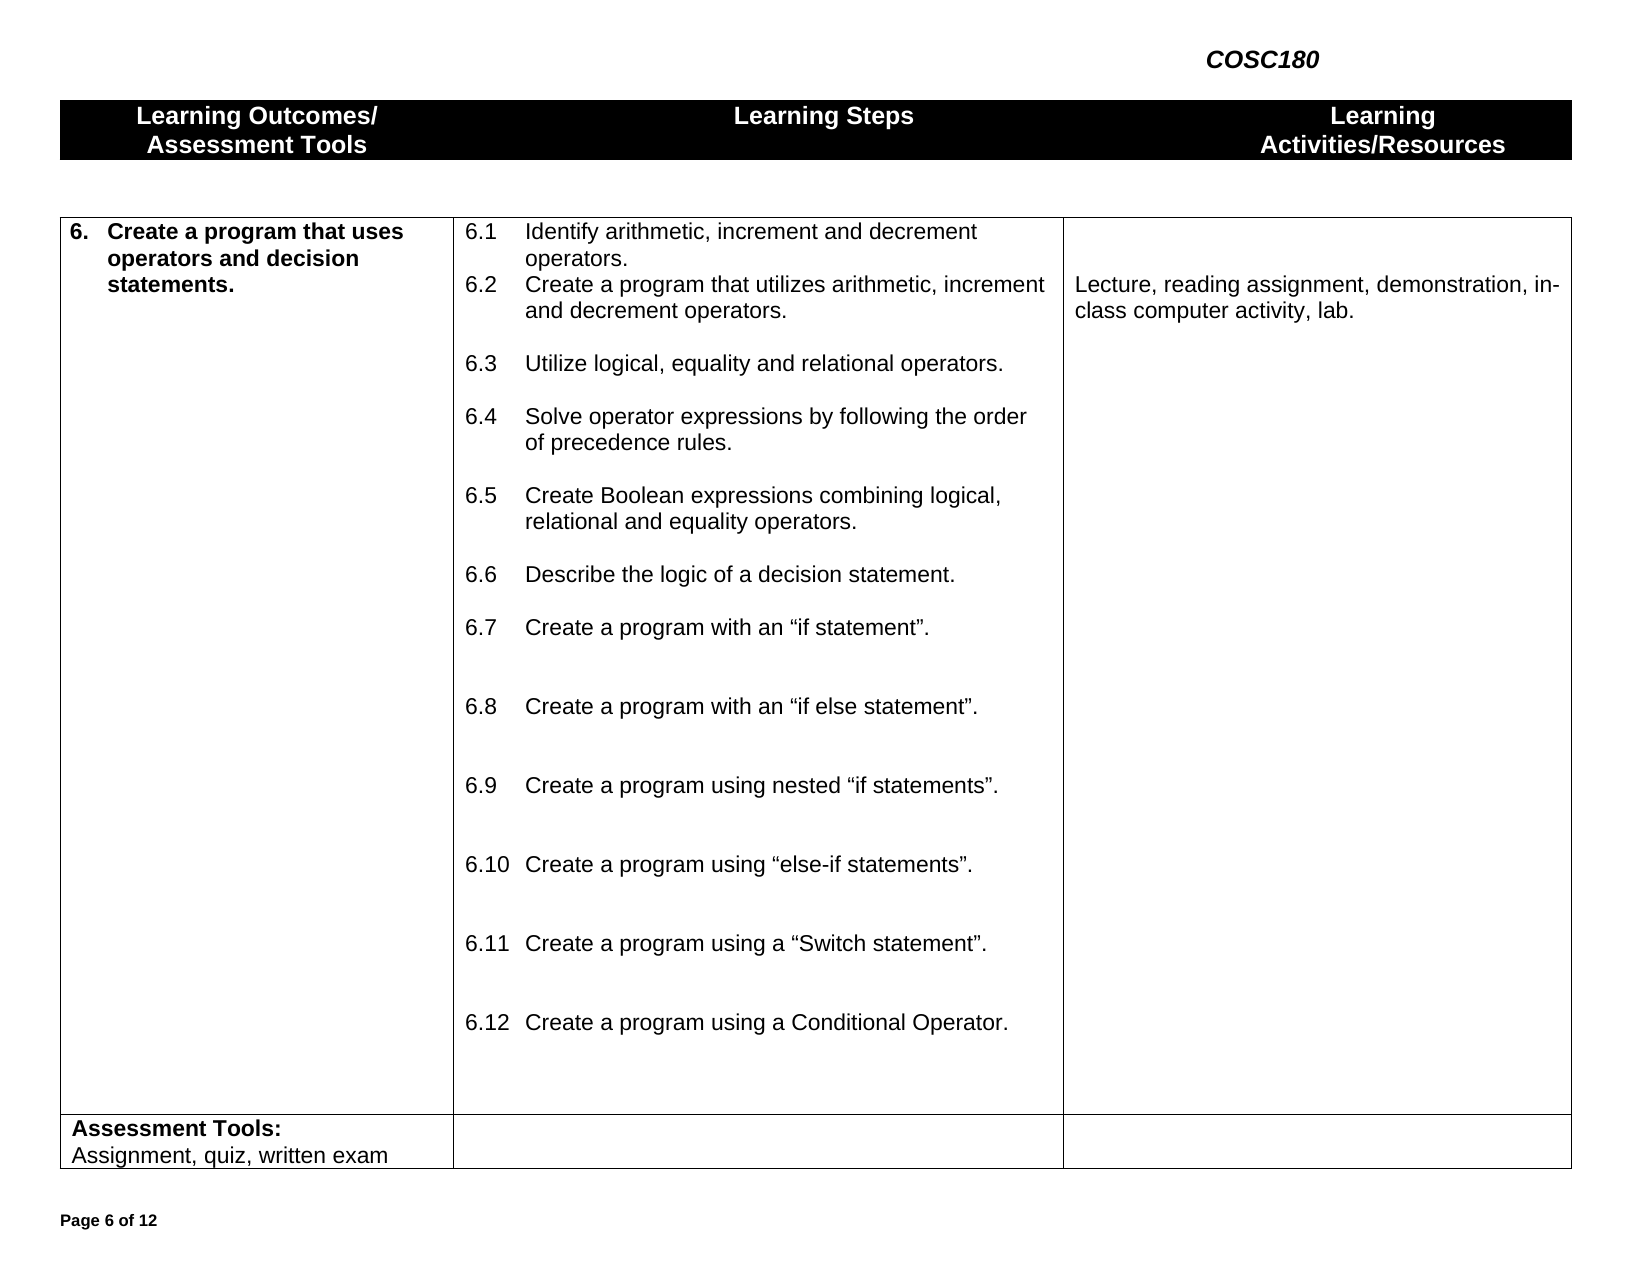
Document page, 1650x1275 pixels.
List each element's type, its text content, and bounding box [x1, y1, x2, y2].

table_header Identify arithmetic, increment and decrement operators. Create a program that utilizes arithmetic, increment and decrement operators. Utilize logical, equality and relational operators. Solve operator expressions by following the order of precedence rules. Create Boolean expressions combining logical, relational and equality operators. Describe the logic of a decision statement. Create a program with an “if statement”. Create a program with an “if else statement”. Create a program using nested “if statements”. Create a program using “else-if statements”. Create a program using a “Switch statement”. Create a program using a Conditional Operator. [454, 218, 1063, 1114]
table_cell [454, 1115, 1063, 1168]
table_cell [1064, 1115, 1571, 1168]
table_header Create a program that uses operators and decision statements. [61, 218, 453, 1114]
table_header Lecture, reading assignment, demonstration, in-class computer activity, lab. [1064, 218, 1571, 1114]
table_cell Assessment Tools: Assignment, quiz, written exam [61, 1115, 453, 1168]
